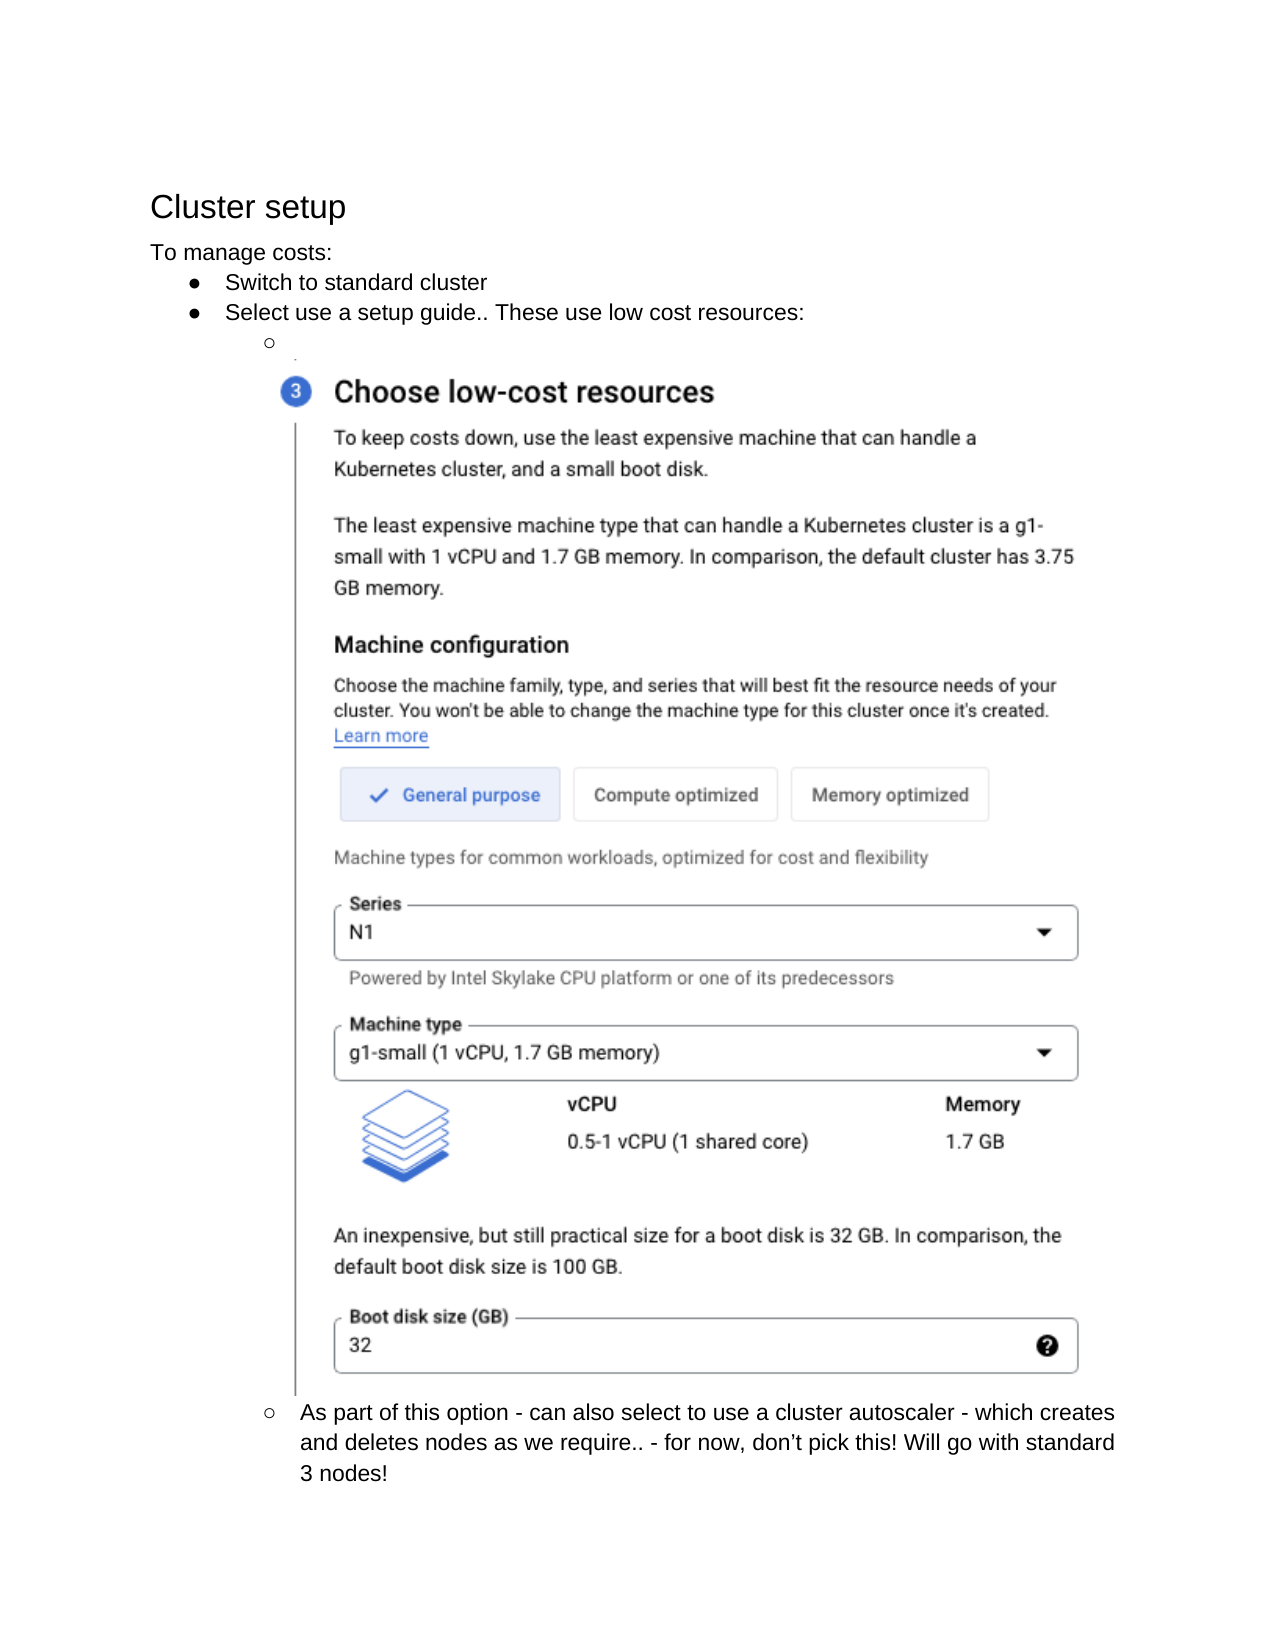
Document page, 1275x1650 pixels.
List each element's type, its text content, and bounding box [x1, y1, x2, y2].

text To manage costs: [150, 238, 1125, 265]
list Switch to standard cluster [187, 269, 1125, 295]
picture [262, 359, 1114, 1396]
list As part of this option - can also select to use a cluster autoscaler - which creates and deletes nodes as we require.. - for now, don’t pick this! Will go with standard 3 nodes! [262, 1399, 1125, 1486]
subtitle Cluster setup [150, 187, 1125, 226]
list Select use a setup guide.. These use low cost resources: [187, 299, 1125, 325]
